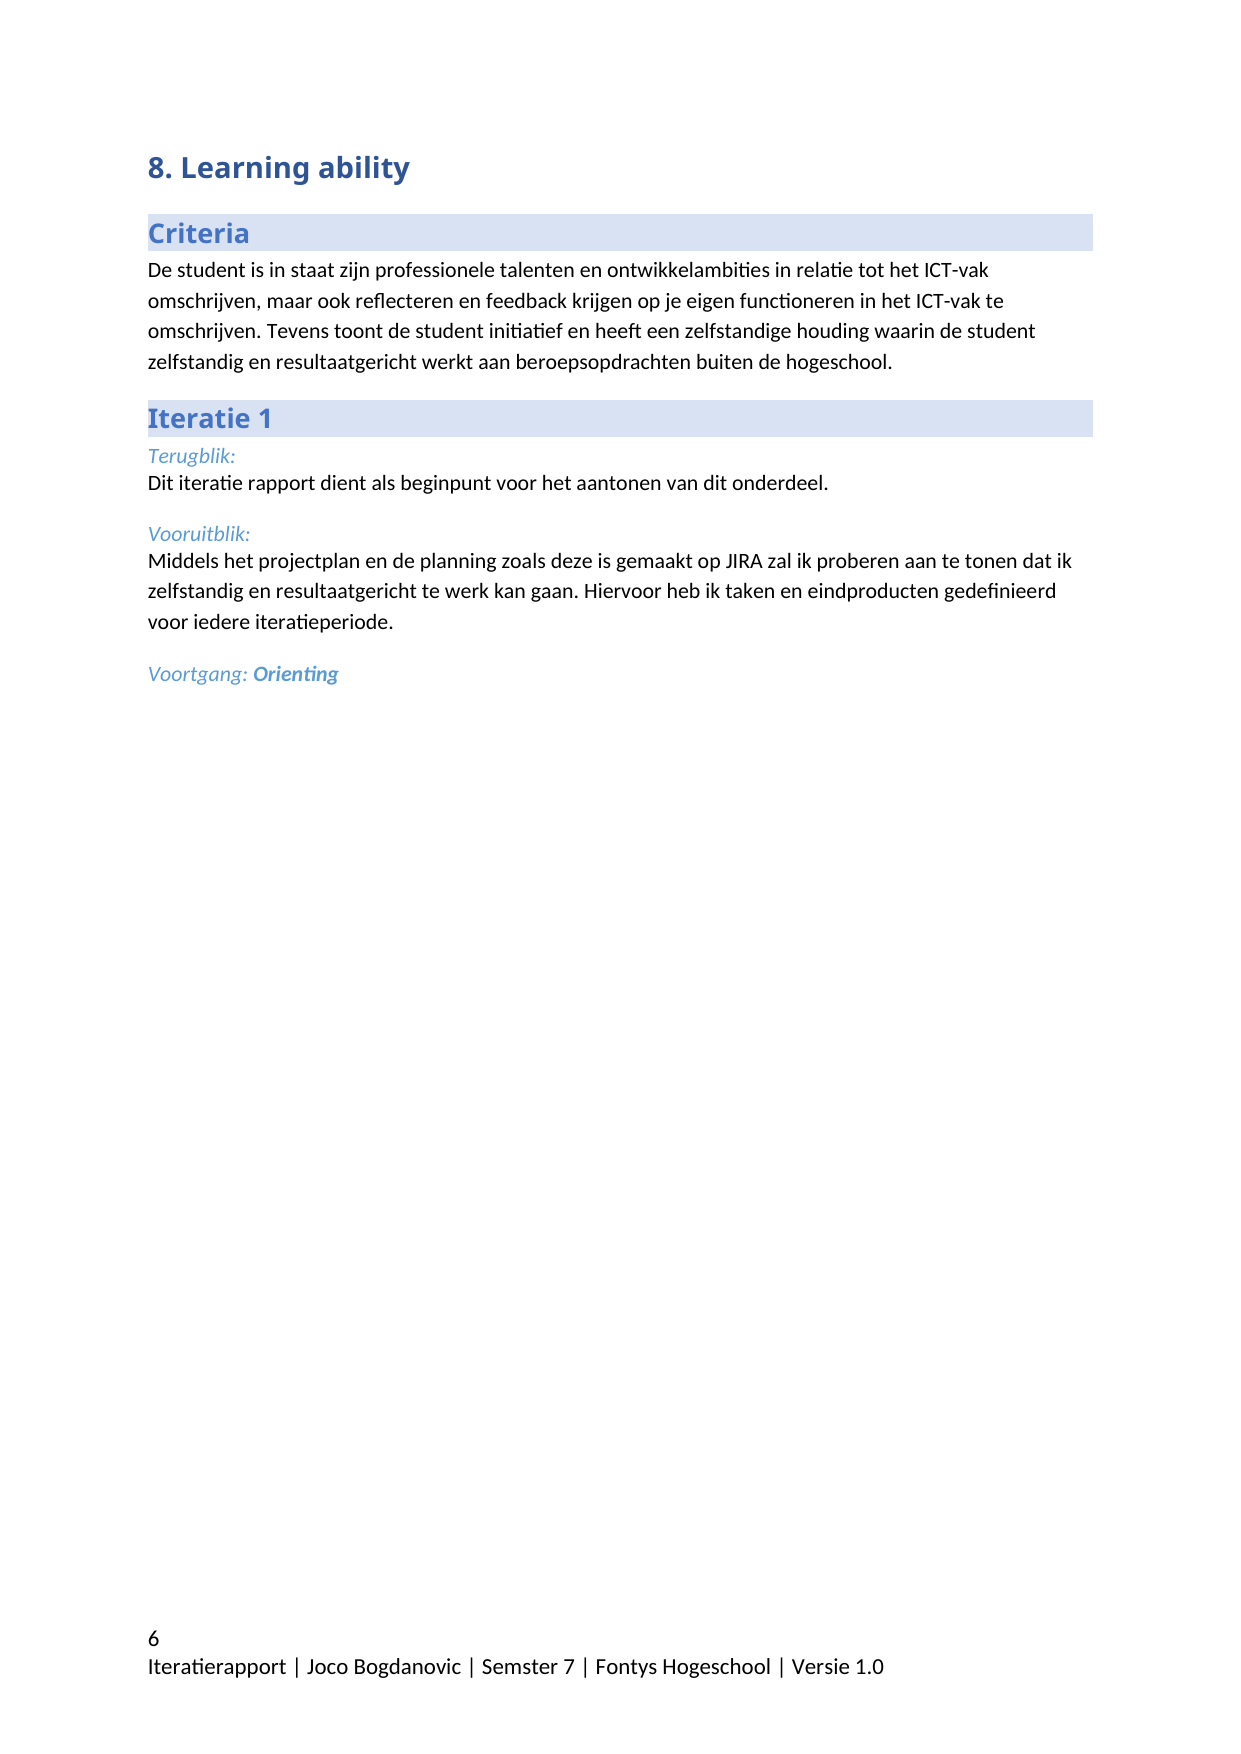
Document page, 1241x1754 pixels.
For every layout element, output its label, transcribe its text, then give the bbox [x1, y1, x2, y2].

subtitle Iteratie 1 [148, 400, 1093, 437]
text Voortgang: Orienting [148, 660, 1093, 686]
text De student is in staat zijn professionele talenten en ontwikkelambities in relatie tot het ICT-vak omschrijven, maar ook reflecteren en feedback krijgen op je eigen functioneren in het ICT-vak te omschrijven. Tevens toont de student initiatief en heeft een zelfstandige houding waarin de student zelfstandig en resultaatgericht werkt aan beroepsopdrachten buiten de hogeschool. [148, 256, 1093, 375]
text Dit iteratie rapport dient als beginpunt voor het aantonen van dit onderdeel. [148, 469, 1093, 496]
subtitle 8. Learning ability [148, 148, 1093, 187]
text Vooruitblik: [148, 520, 1093, 547]
text Middels het projectplan en de planning zoals deze is gemaakt op JIRA zal ik proberen aan te tonen dat ik zelfstandig en resultaatgericht te werk kan gaan. Hiervoor heb ik taken en eindproducten gedefinieerd voor iedere iteratieperiode. [148, 547, 1093, 635]
text Terugblik: [148, 442, 1093, 469]
subtitle Criteria [148, 214, 1093, 251]
